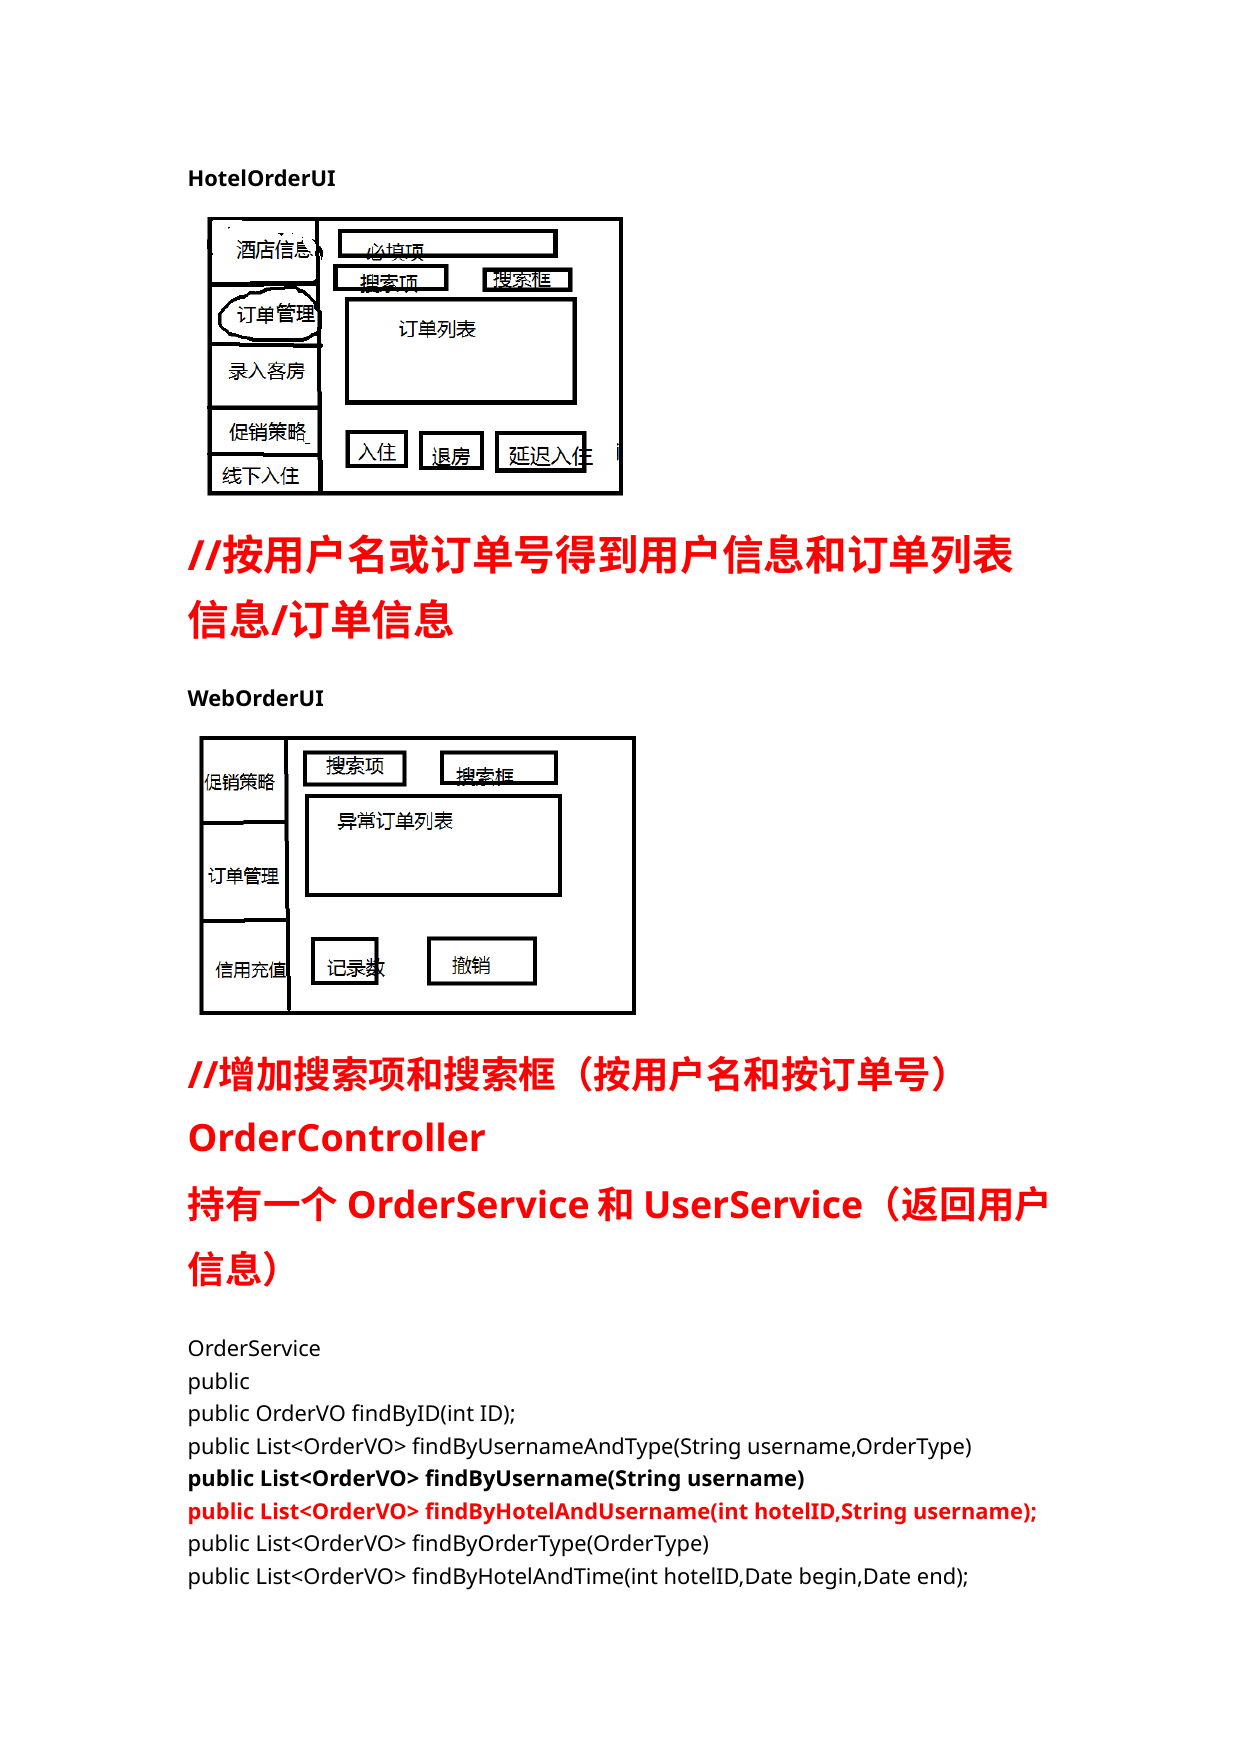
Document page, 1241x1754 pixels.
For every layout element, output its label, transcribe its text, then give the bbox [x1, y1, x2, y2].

text public [187, 1364, 1053, 1397]
text OrderController [187, 1104, 1053, 1169]
text public List<OrderVO> findByOrderType(OrderType) [187, 1527, 1053, 1559]
text HotelOrderUI [187, 162, 1053, 194]
picture [187, 714, 655, 1030]
text public OrderVO findByID(int ID); [187, 1397, 1053, 1429]
text //按用户名或订单号得到用户信息和订单列表信息/订单信息 [187, 519, 1053, 649]
text 持有一个OrderService和UserService（返回用户信息） [187, 1169, 1053, 1299]
text public List<OrderVO> findByUsernameAndType(String username,OrderType) [187, 1429, 1053, 1462]
text public List<OrderVO> findByHotelAndTime(int hotelID,Date begin,Date end); [187, 1559, 1053, 1592]
text public List<OrderVO> findByUsername(String username) [187, 1462, 1053, 1494]
text //增加搜索项和搜索框（按用户名和按订单号） [187, 1039, 1053, 1104]
text public List<OrderVO> findByHotelAndUsername(int hotelID,String username); [187, 1494, 1053, 1527]
picture [187, 198, 655, 516]
text OrderService [187, 1332, 1053, 1364]
text WebOrderUI [187, 682, 1053, 714]
